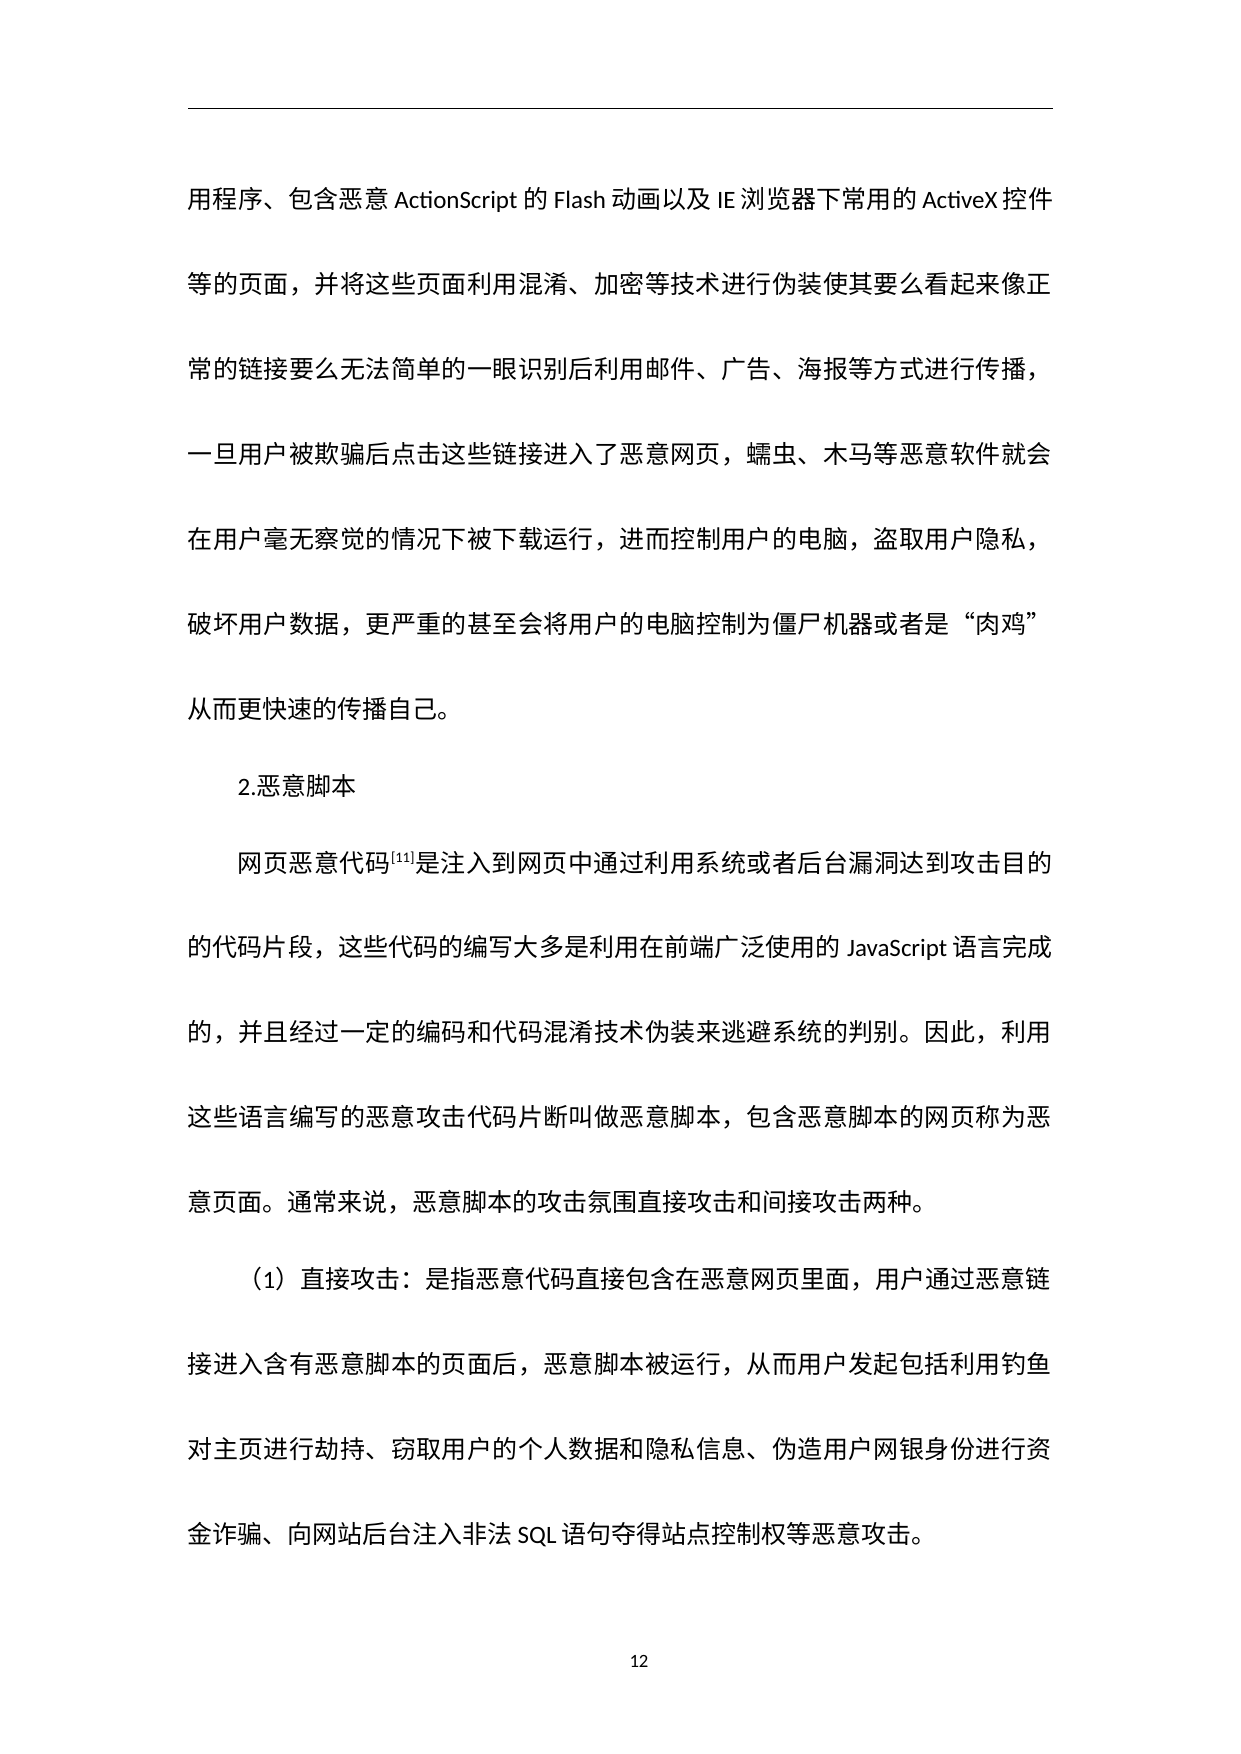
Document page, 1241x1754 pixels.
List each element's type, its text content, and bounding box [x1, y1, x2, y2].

text （1）直接攻击：是指恶意代码直接包含在恶意网页里面，用户通过恶意链接进入含有恶意脚本的页面后，恶意脚本被运行，从而用户发起包括利用钓鱼对主页进行劫持、窃取用户的个人数据和隐私信息、伪造用户网银身份进行资金诈骗、向网站后台注入非法SQL语句夺得站点控制权等恶意攻击。 [187, 1244, 1053, 1566]
text 2.恶意脚本 [187, 750, 1053, 818]
text 网页恶意代码[11]是注入到网页中通过利用系统或者后台漏洞达到攻击目的的代码片段，这些代码的编写大多是利用在前端广泛使用的JavaScript语言完成的，并且经过一定的编码和代码混淆技术伪装来逃避系统的判别。因此，利用这些语言编写的恶意攻击代码片断叫做恶意脚本，包含恶意脚本的网页称为恶意页面。通常来说，恶意脚本的攻击氛围直接攻击和间接攻击两种。 [187, 827, 1053, 1235]
